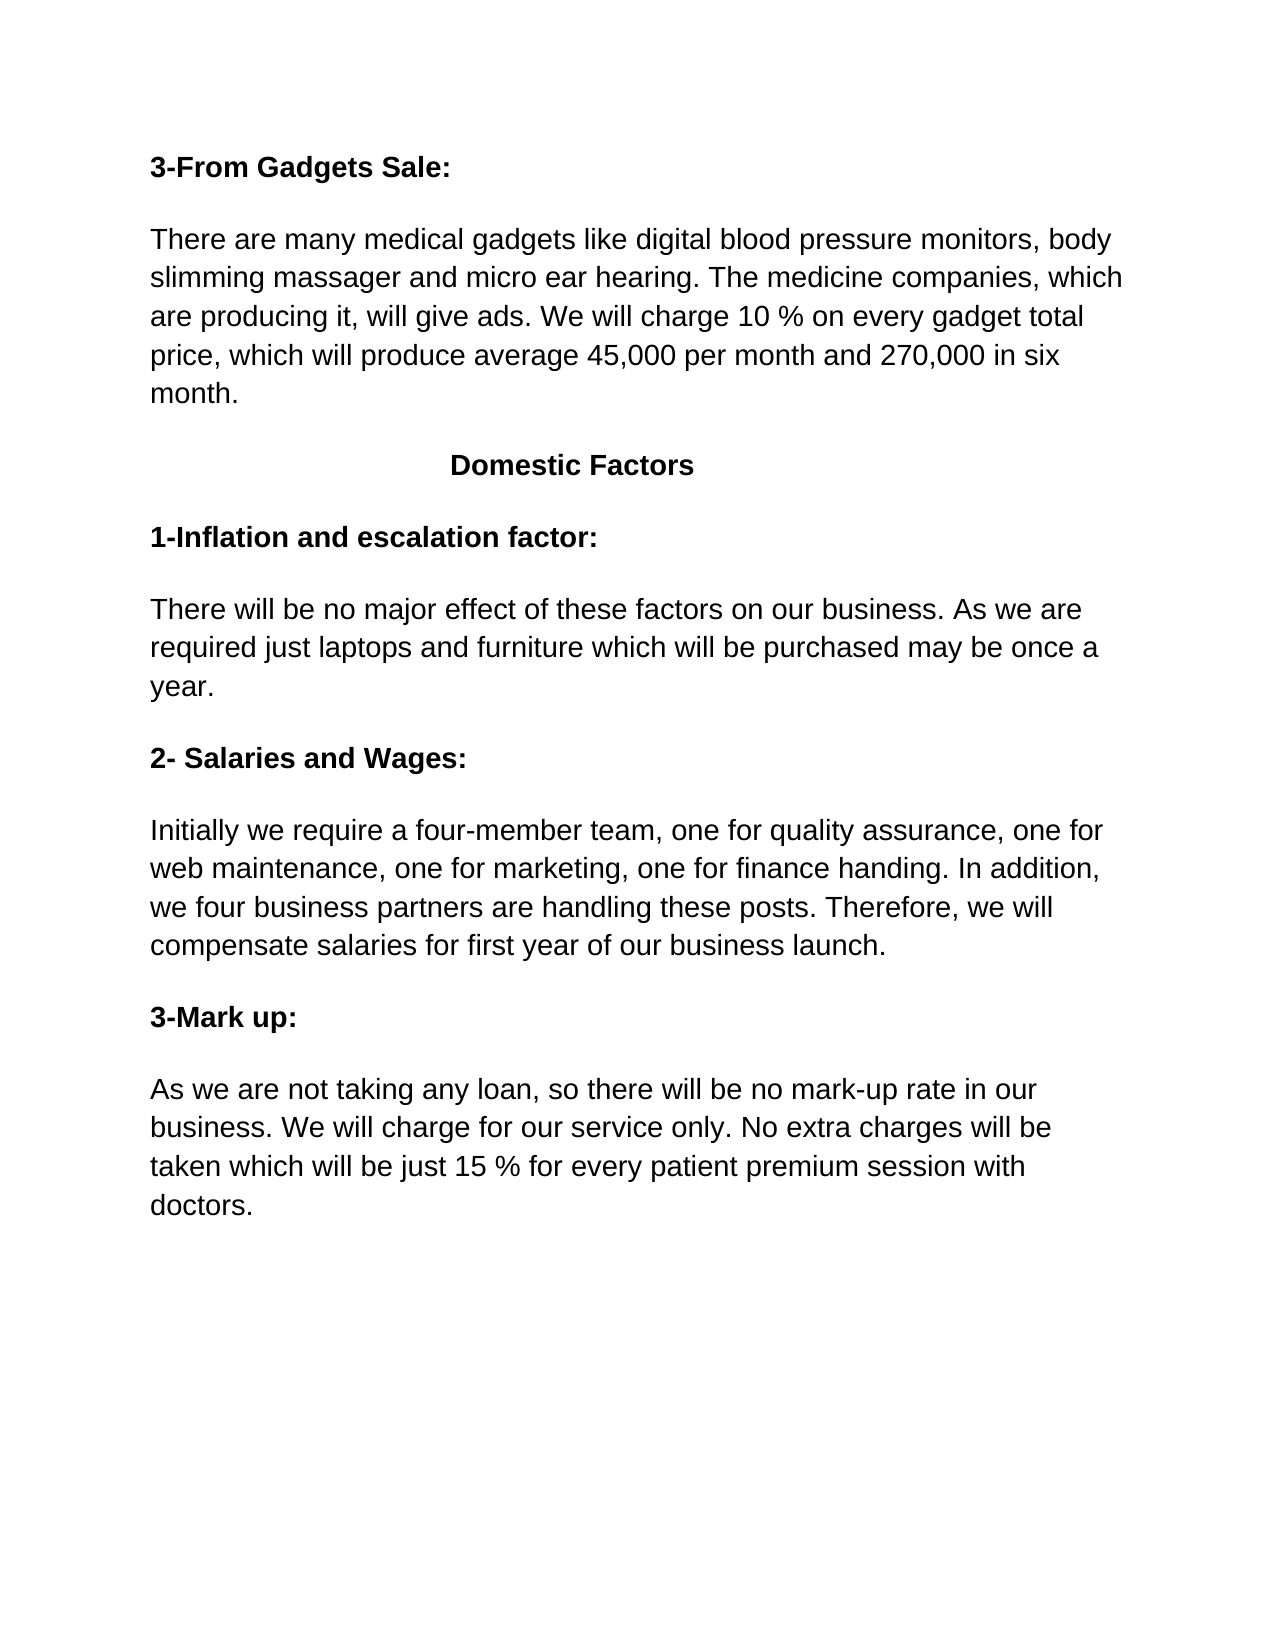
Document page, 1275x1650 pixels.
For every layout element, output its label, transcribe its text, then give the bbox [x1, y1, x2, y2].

text There will be no major effect of these factors on our business. As we are required just laptops and furniture which will be purchased may be once a year. [150, 592, 1125, 702]
text There are many medical gadgets like digital blood pressure monitors, body slimming massager and micro ear hearing. The medicine companies, which are producing it, will give ads. We will charge 10 % on every gadget total price, which will produce average 45,000 per month and 270,000 in six month. [150, 222, 1125, 409]
text As we are not taking any loan, so there will be no mark-up rate in our business. We will charge for our service only. No extra charges will be taken which will be just 15 % for every patient premium session with doctors. [150, 1072, 1125, 1221]
text 3-From Gadgets Sale: [150, 150, 1125, 183]
text Initially we require a four-member team, one for quality assurance, one for web maintenance, one for marketing, one for finance handing. In addition, we four business partners are handling these posts. Therefore, we will compensate salaries for first year of our business launch. [150, 812, 1125, 962]
text 3-Mark up: [150, 1000, 1125, 1033]
text 1-Inflation and escalation factor: [150, 520, 1125, 553]
text 2- Salaries and Wages: [150, 741, 1125, 774]
text Domestic Factors [375, 448, 1125, 481]
